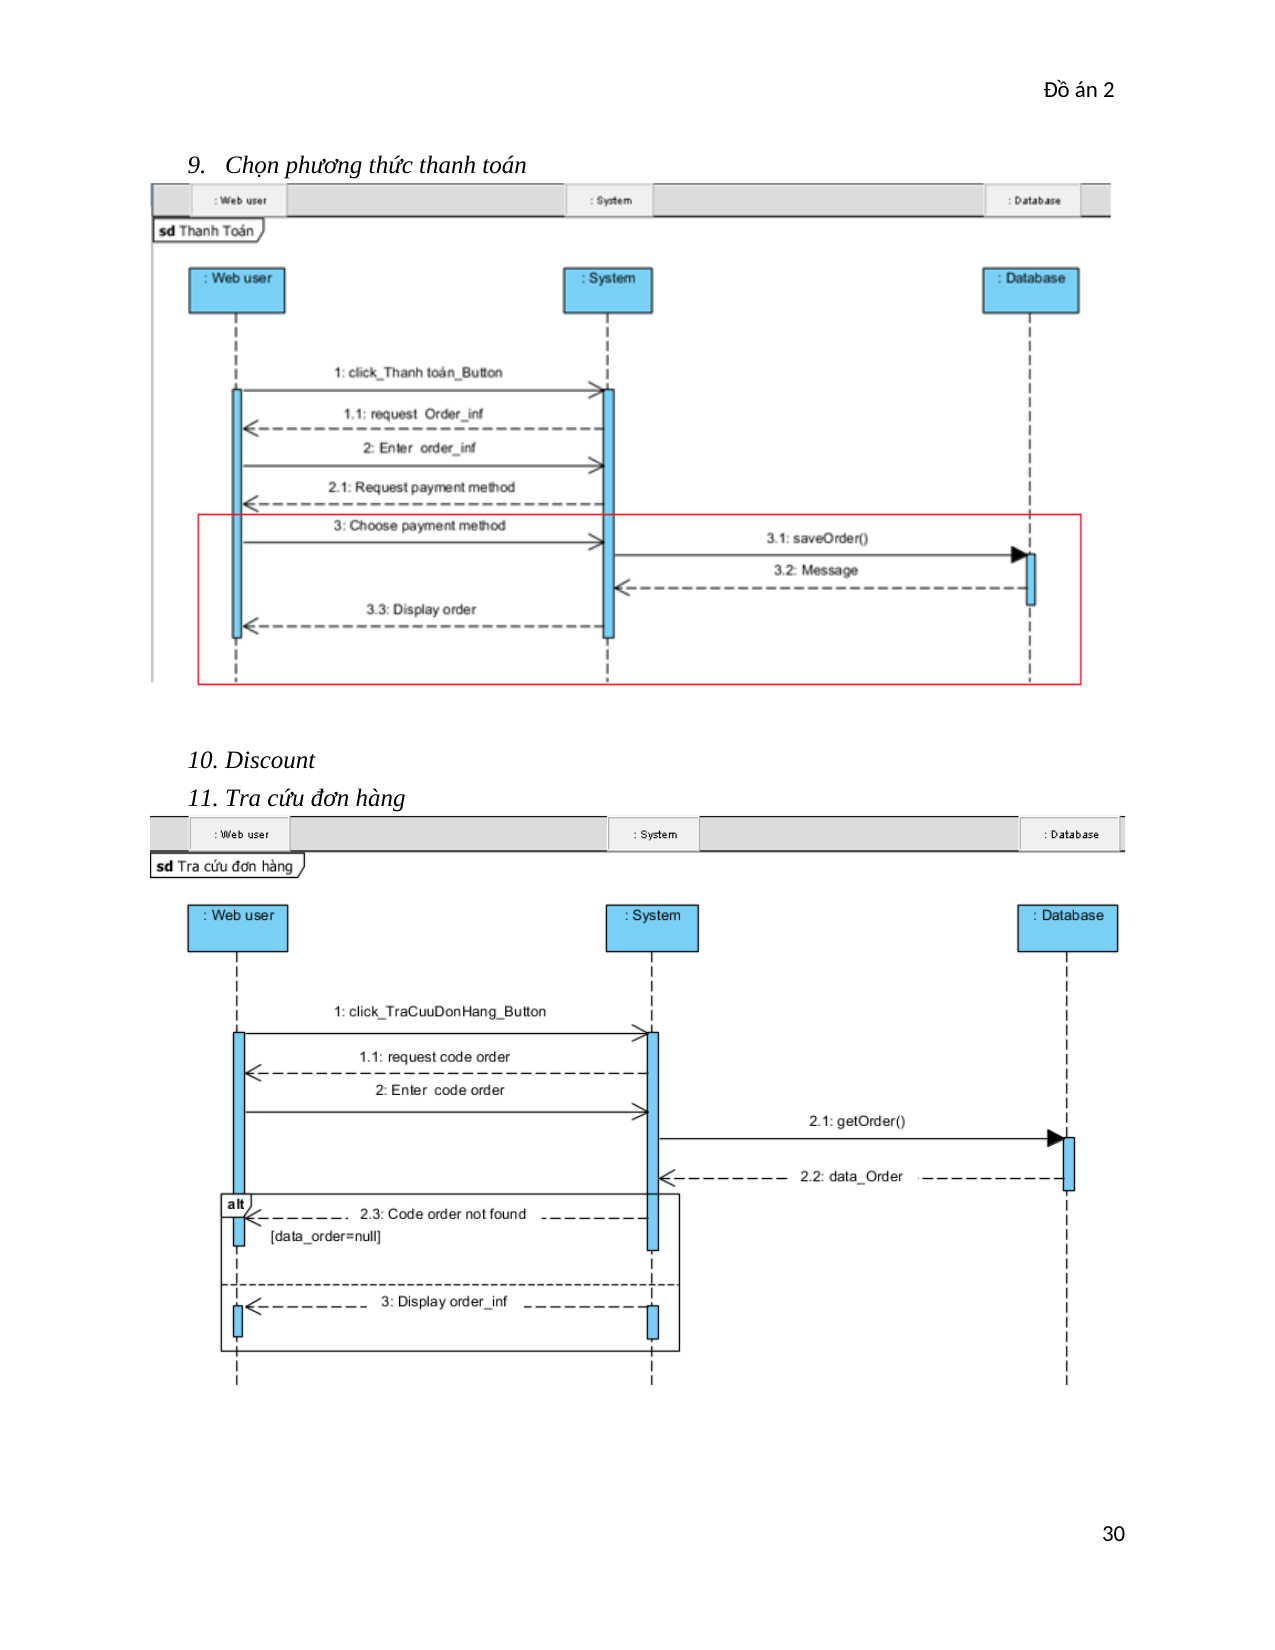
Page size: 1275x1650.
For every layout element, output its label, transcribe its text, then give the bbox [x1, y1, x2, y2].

subtitle Discount [187, 745, 1125, 774]
picture [150, 183, 1125, 721]
picture [150, 815, 1125, 1385]
subtitle Chọn phương thức thanh toán [187, 150, 1125, 179]
subtitle Tra cứu đơn hàng [187, 783, 1125, 811]
